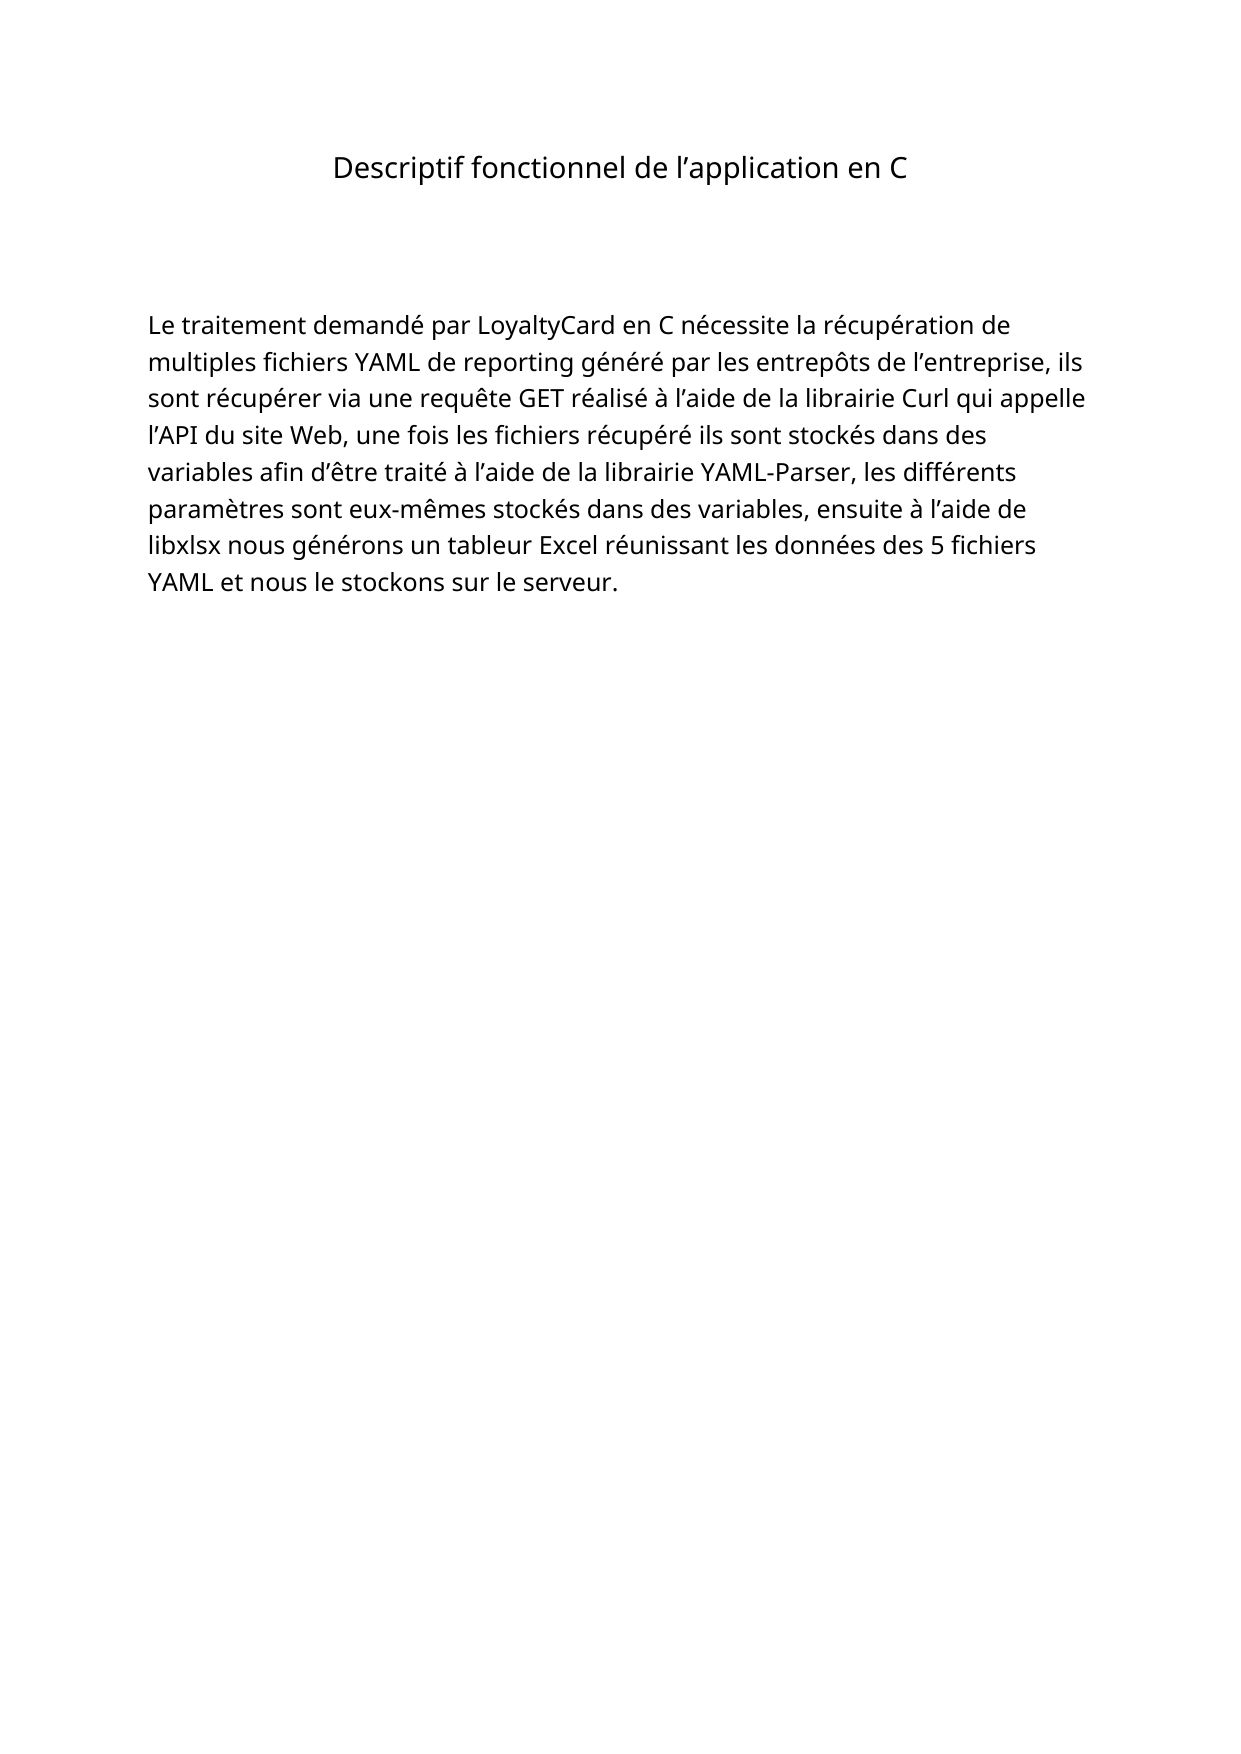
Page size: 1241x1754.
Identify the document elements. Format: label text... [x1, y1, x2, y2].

text Le traitement demandé par LoyaltyCard en C nécessite la récupération de multiples fichiers YAML de reporting généré par les entrepôts de l’entreprise, ils sont récupérer via une requête GET réalisé à l’aide de la librairie Curl qui appelle l’API du site Web, une fois les fichiers récupéré ils sont stockés dans des variables afin d’être traité à l’aide de la librairie YAML-Parser, les différents paramètres sont eux-mêmes stockés dans des variables, ensuite à l’aide de libxlsx nous générons un tableur Excel réunissant les données des 5 fichiers YAML et nous le stockons sur le serveur. [148, 307, 1093, 599]
text Descriptif fonctionnel de l’application en C [148, 148, 1093, 187]
